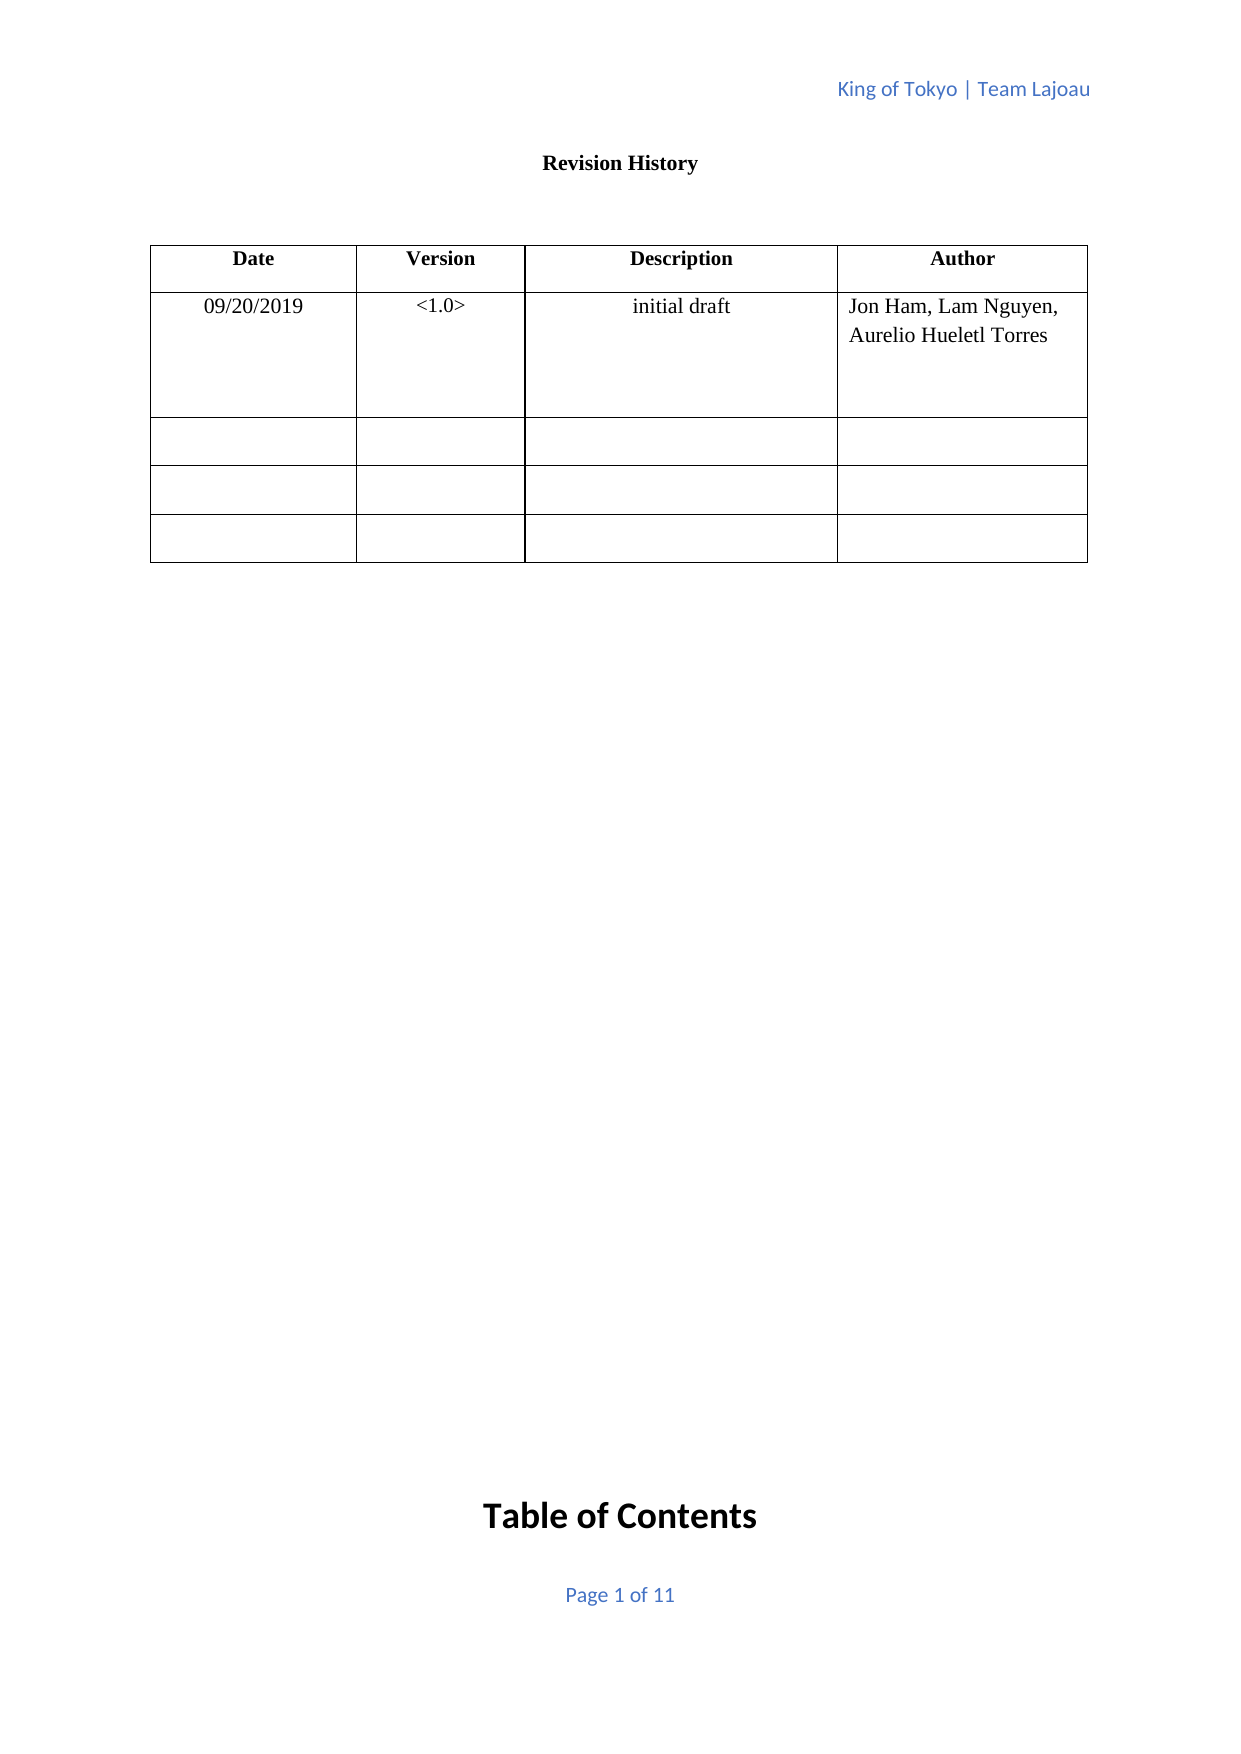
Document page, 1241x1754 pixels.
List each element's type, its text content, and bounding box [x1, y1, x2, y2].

table_cell [357, 466, 524, 513]
table_header Author [838, 246, 1087, 292]
table_cell [357, 515, 524, 562]
table_cell [151, 466, 356, 513]
table_cell Jon Ham, Lam Nguyen, Aurelio Hueletl Torres [838, 293, 1087, 417]
table_cell [838, 466, 1087, 513]
table_header Description [526, 246, 837, 292]
text Revision History [150, 150, 1090, 175]
table_cell <1.0> [357, 293, 524, 417]
table_cell [838, 418, 1087, 465]
table_header Version [357, 246, 524, 292]
table_cell [151, 515, 356, 562]
table_cell [151, 418, 356, 465]
table_header Date [151, 246, 356, 292]
table_cell [526, 466, 837, 513]
table_cell [357, 418, 524, 465]
table_cell [838, 515, 1087, 562]
table_cell 09/20/2019 [151, 293, 356, 417]
text Table of Contents [150, 1492, 1090, 1538]
table_cell [526, 418, 837, 465]
table_cell initial draft [526, 293, 837, 417]
table_cell [526, 515, 837, 562]
